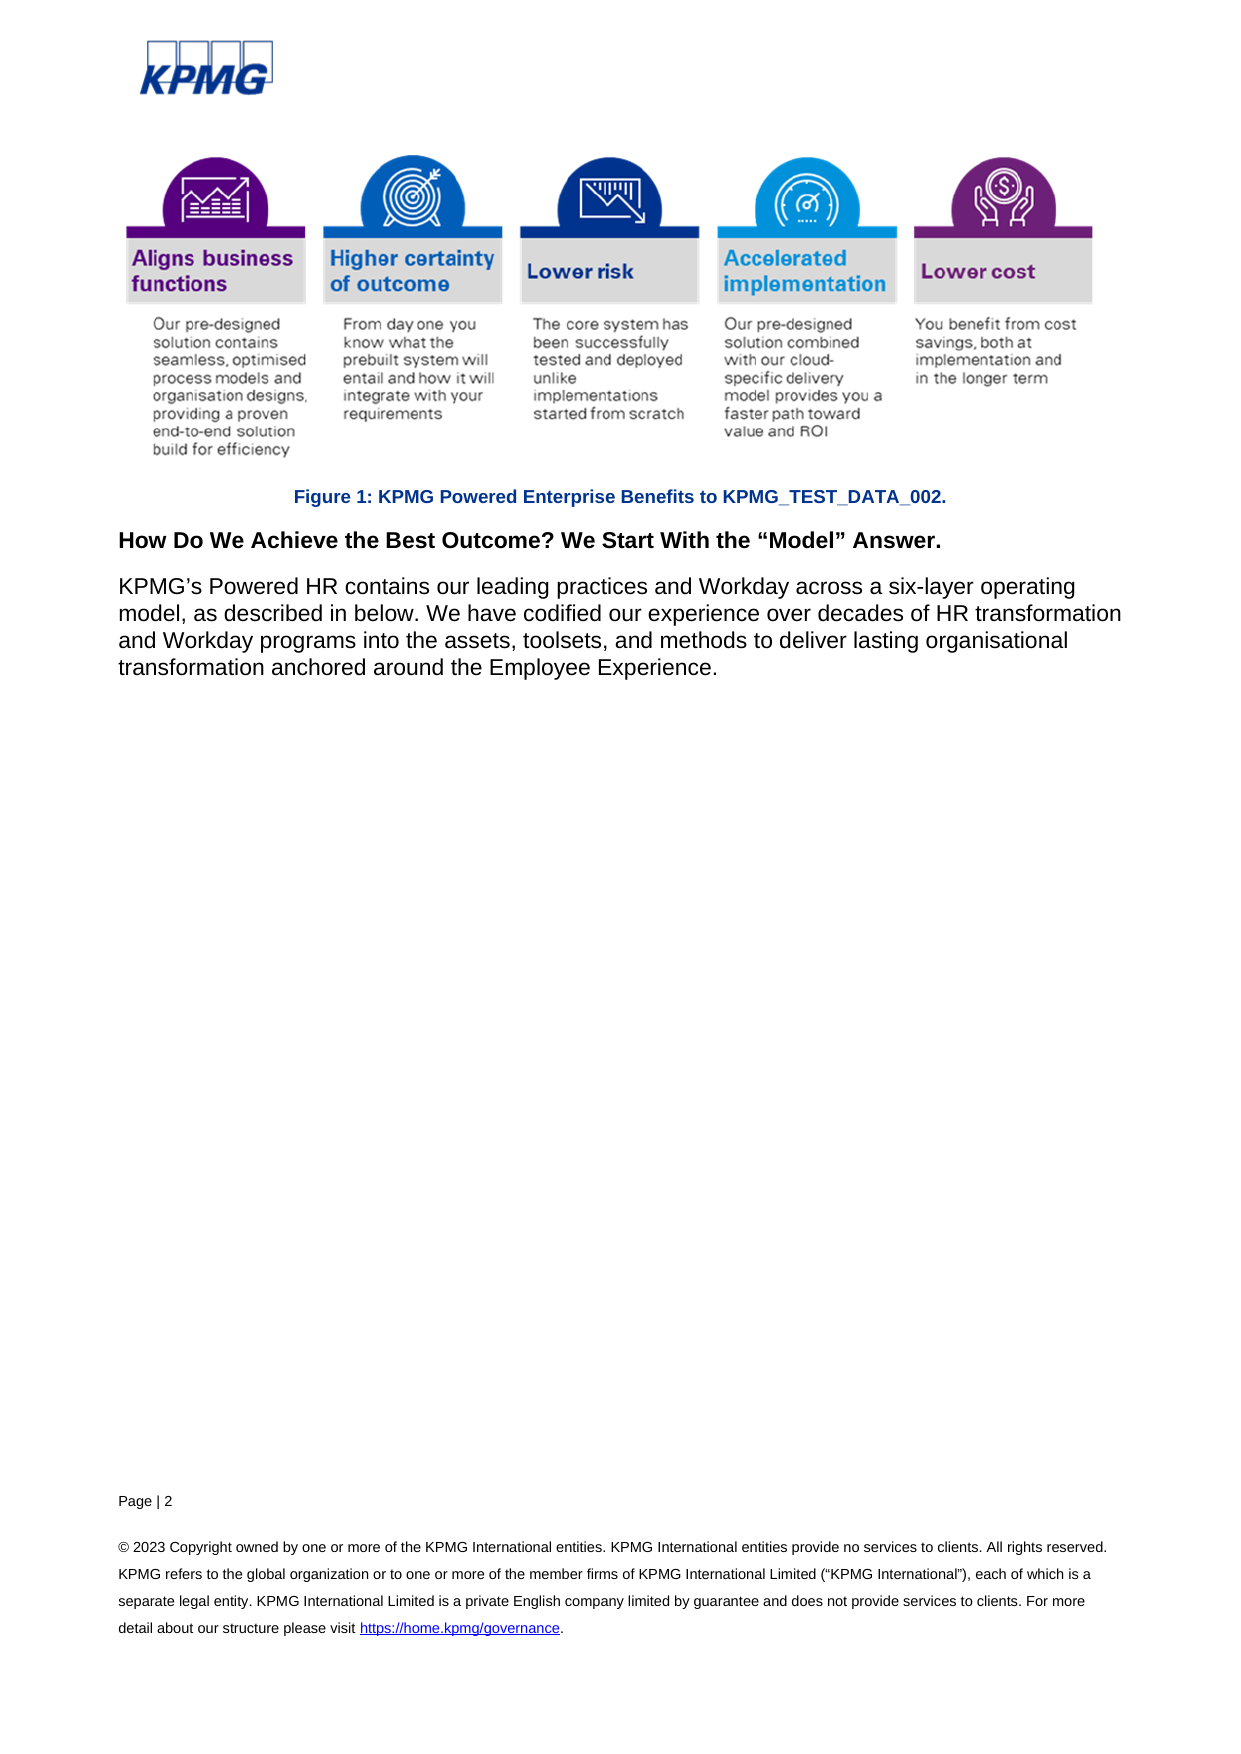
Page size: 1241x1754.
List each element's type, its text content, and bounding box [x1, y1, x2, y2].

text How Do We Achieve the Best Outcome? We Start With the “Model” Answer. [118, 526, 1122, 553]
picture [118, 0, 302, 136]
picture [118, 155, 1093, 468]
text KPMG’s Powered HR contains our leading practices and Workday across a six-layer operating model, as described in below. We have codified our experience over decades of HR transformation and Workday programs into the assets, toolsets, and methods to deliver lasting organisational transformation anchored around the Employee Experience. [118, 572, 1122, 680]
